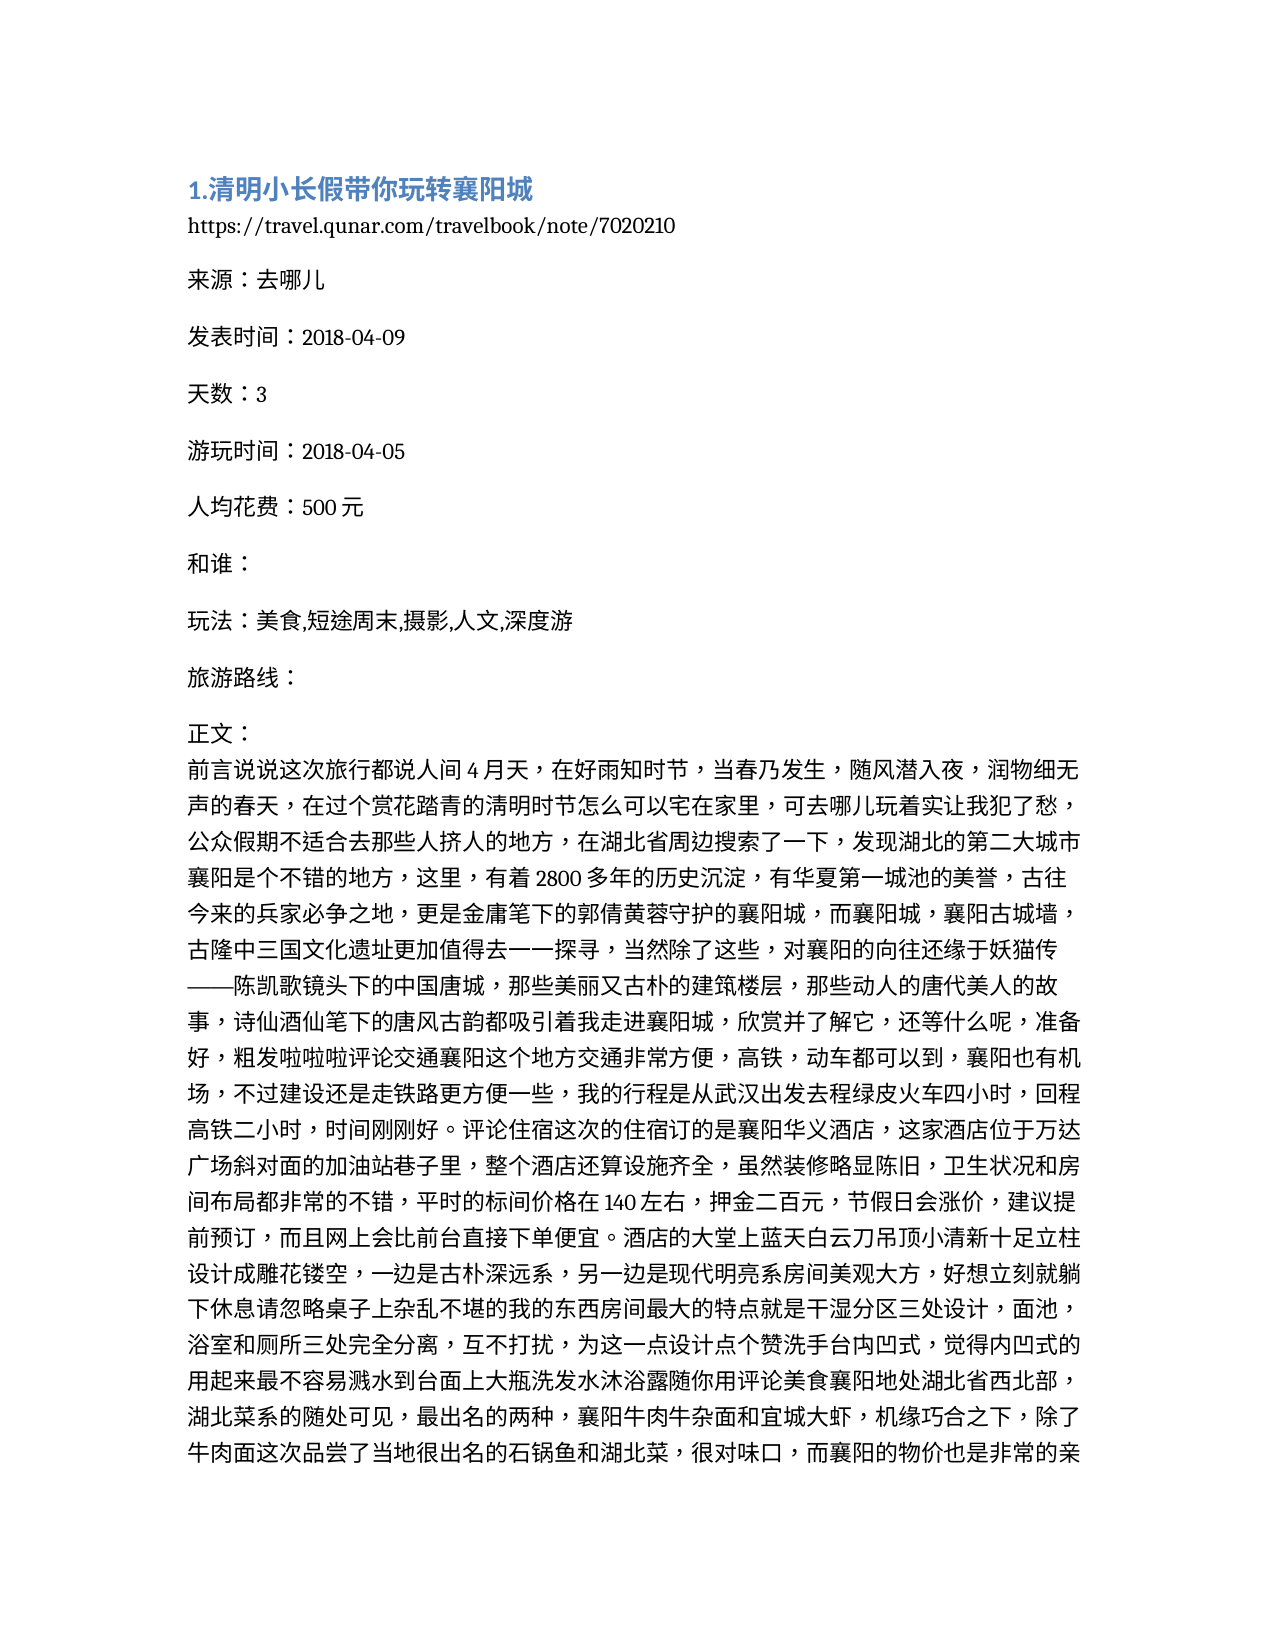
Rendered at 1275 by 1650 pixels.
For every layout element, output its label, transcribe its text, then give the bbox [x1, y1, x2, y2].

text 发表时间：2018-04-09 [187, 321, 1087, 352]
text 来源：去哪儿 [187, 264, 1087, 296]
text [187, 718, 1087, 1468]
text 和谁： [187, 548, 1087, 579]
subtitle 1.清明小长假带你玩转襄阳城 [187, 171, 1087, 208]
text 玩法：美食,短途周末,摄影,人文,深度游 [187, 605, 1087, 636]
text https://travel.qunar.com/travelbook/note/7020210 [187, 213, 1087, 239]
text 旅游路线： [187, 662, 1087, 693]
text 人均花费：500 元 [187, 491, 1087, 523]
text 天数：3 [187, 378, 1087, 409]
text 游玩时间：2018-04-05 [187, 434, 1087, 466]
